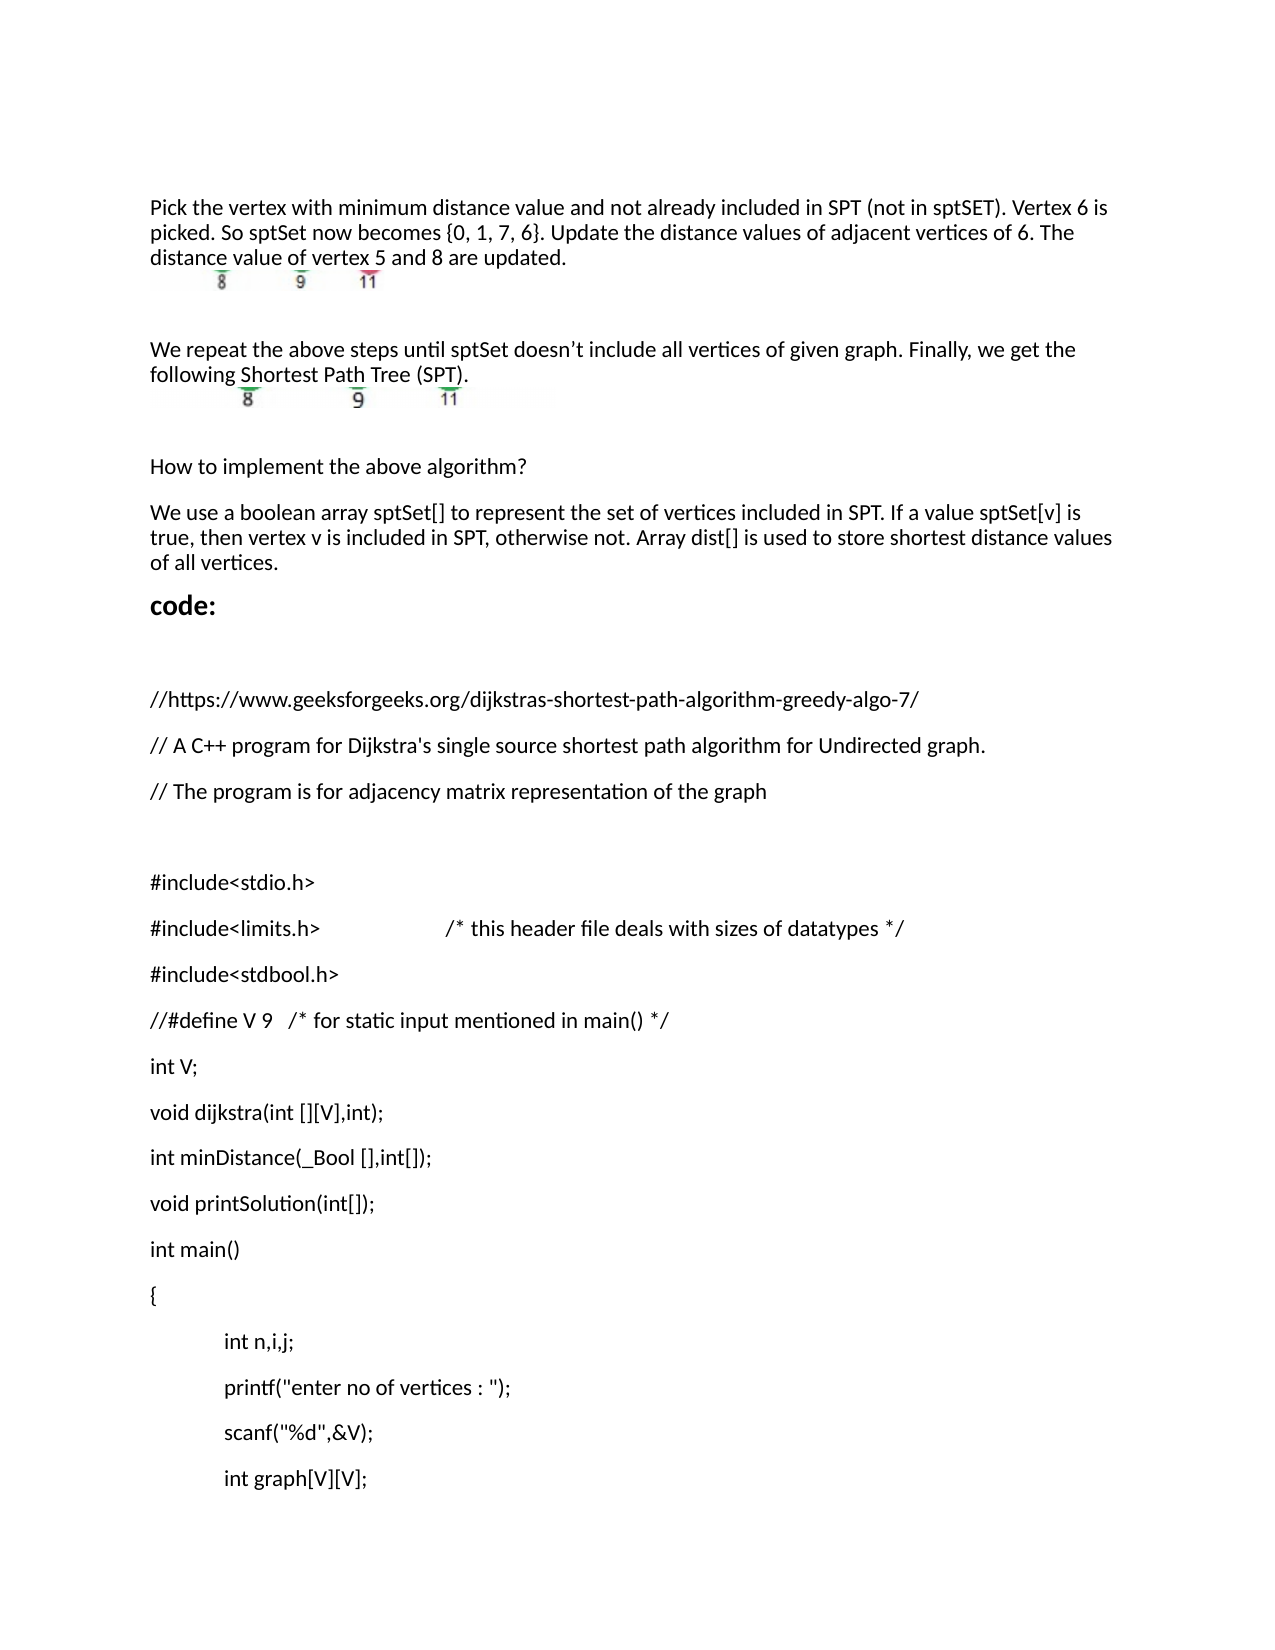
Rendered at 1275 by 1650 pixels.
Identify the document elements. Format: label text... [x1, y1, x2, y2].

text //#define V 9 /* for static input mentioned in main() */ [150, 1008, 1125, 1033]
text int minDistance(_Bool [],int[]); [150, 1146, 1125, 1171]
text void printSolution(int[]); [150, 1192, 1125, 1217]
text // The program is for adjacency matrix representation of the graph [150, 779, 1125, 804]
text #include<limits.h> /* this header file deals with sizes of datatypes */ [150, 917, 1125, 942]
text #include<stdbool.h> [150, 962, 1125, 987]
text void dijkstra(int [][V],int); [150, 1100, 1125, 1125]
text scanf("%d",&V); [150, 1421, 1125, 1446]
text //https://www.geeksforgeeks.org/dijkstras-shortest-path-algorithm-greedy-algo-7/ [150, 687, 1125, 712]
text printf("enter no of vertices : "); [150, 1375, 1125, 1400]
text int graph[V][V]; [150, 1467, 1125, 1492]
text int n,i,j; [150, 1329, 1125, 1354]
text We use a boolean array sptSet[] to represent the set of vertices included in SPT. If a value sptSet[v] is true, then vertex v is included in SPT, otherwise not. Array dist[] is used to store shortest distance values of all vertices. [150, 500, 1125, 575]
text Pick the vertex with minimum distance value and not already included in SPT (not in sptSET). Vertex 6 is picked. So sptSet now becomes {0, 1, 7, 6}. Update the distance values of adjacent vertices of 6. The distance value of vertex 5 and 8 are updated. [150, 196, 1125, 271]
text { [150, 1283, 1125, 1308]
text We repeat the above steps until sptSet doesn’t include all vertices of given graph. Finally, we get the following Shortest Path Tree (SPT). [150, 337, 1125, 387]
text code: [150, 596, 1125, 621]
text How to implement the above algorithm? [150, 454, 1125, 479]
text // A C++ program for Dijkstra's single source shortest path algorithm for Undirected graph. [150, 733, 1125, 758]
text int V; [150, 1054, 1125, 1079]
text int main() [150, 1237, 1125, 1262]
text #include<stdio.h> [150, 871, 1125, 896]
